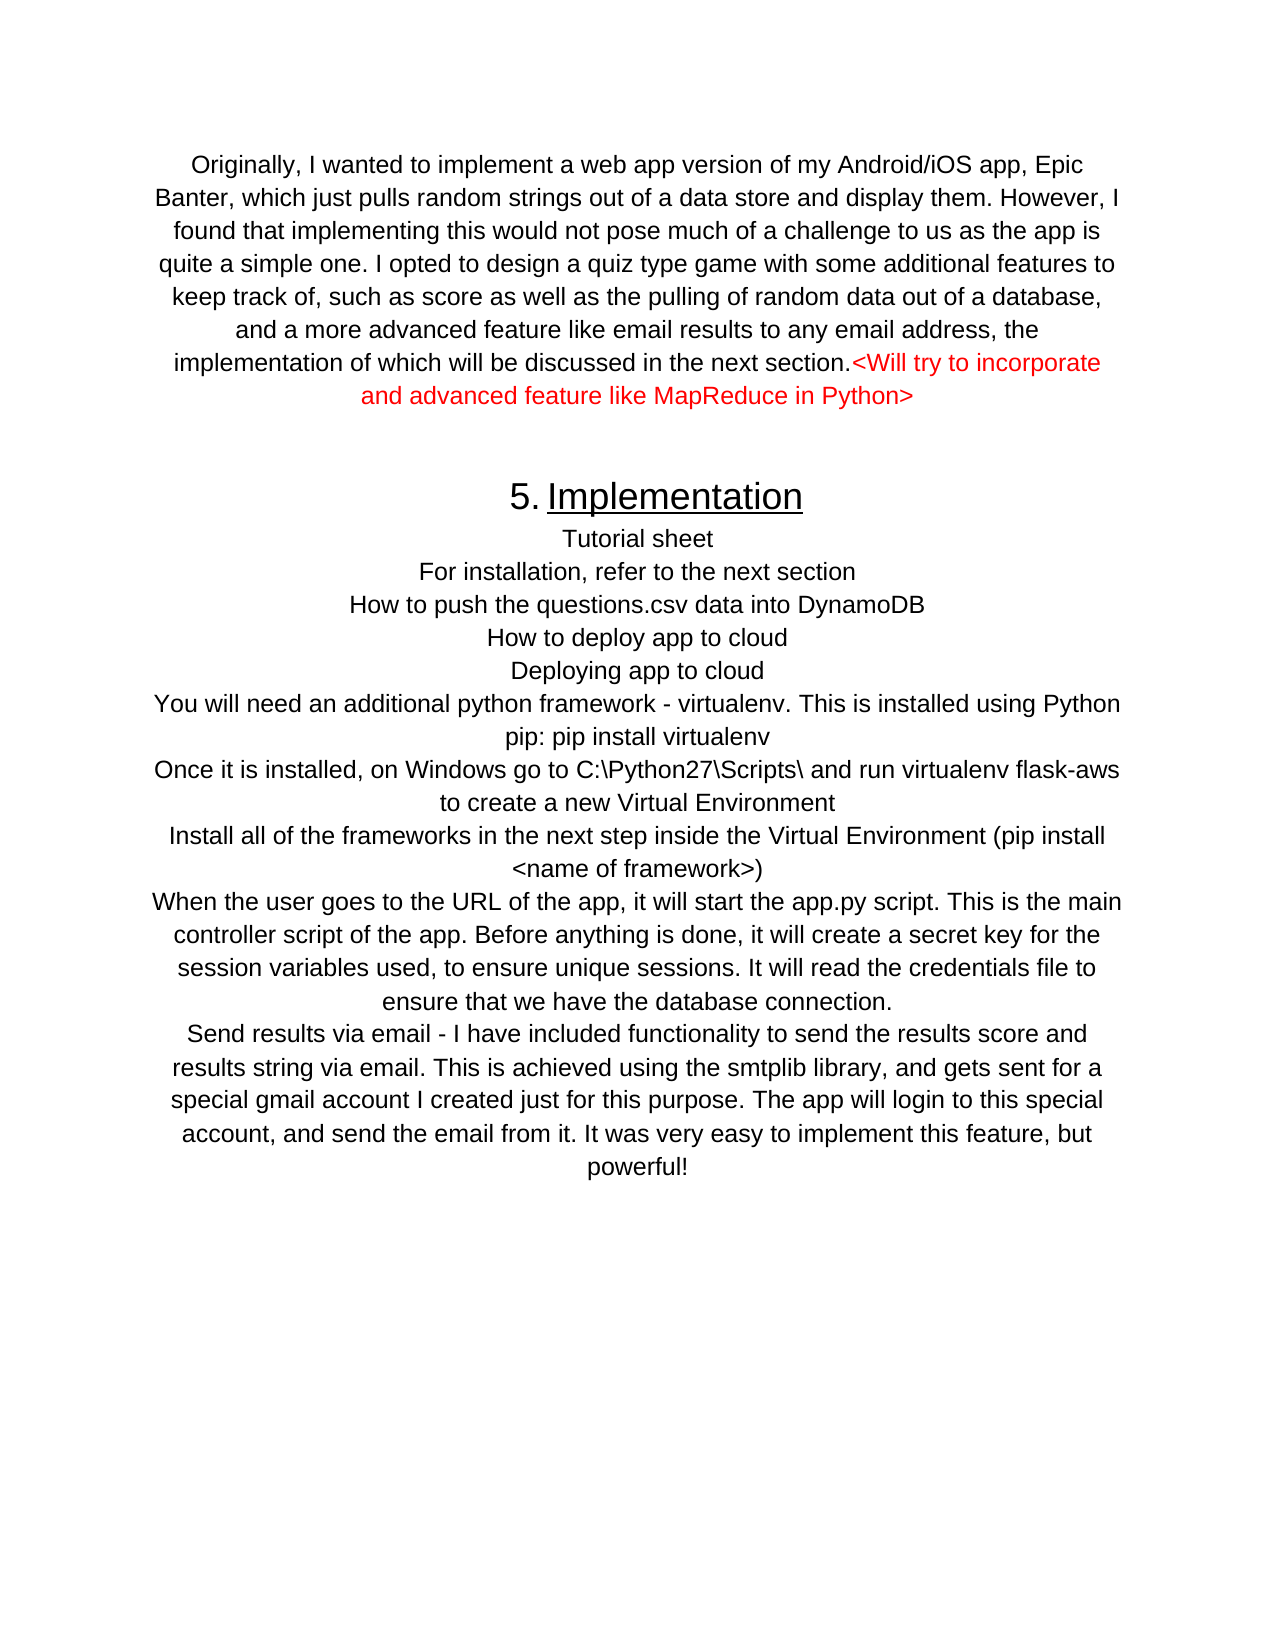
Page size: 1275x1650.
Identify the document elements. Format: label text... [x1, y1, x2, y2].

text How to push the questions.csv data into DynamoDB [150, 590, 1125, 619]
text Send results via email - I have included functionality to send the results score and results string via email. This is achieved using the smtplib library, and gets sent for a special gmail account I created just for this purpose. The app will login to this special account, and send the email from it. It was very easy to implement this feature, but powerful! [150, 1019, 1125, 1180]
list Implementation [187, 474, 1125, 518]
text How to deploy app to cloud [150, 623, 1125, 652]
text Deploying app to cloud [150, 656, 1125, 685]
text When the user goes to the URL of the app, it will start the app.py script. This is the main controller script of the app. Before anything is done, it will create a secret key for the session variables used, to ensure unique sessions. It will read the credentials file to ensure that we have the database connection. [150, 887, 1125, 1015]
text Install all of the frameworks in the next step inside the Virtual Environment (pip install <name of framework>) [150, 821, 1125, 883]
text Tutorial sheet [150, 524, 1125, 553]
text Once it is installed, on Windows go to C:\Python27\Scripts\ and run virtualenv flask-aws to create a new Virtual Environment [150, 755, 1125, 817]
text Originally, I wanted to implement a web app version of my Android/iOS app, Epic Banter, which just pulls random strings out of a data store and display them. However, I found that implementing this would not pose much of a challenge to us as the app is quite a simple one. I opted to design a quiz type game with some additional features to keep track of, such as score as well as the pulling of random data out of a database, and a more advanced feature like email results to any email address, the implementation of which will be discussed in the next section.<Will try to incorporate and advanced feature like MapReduce in Python> [150, 150, 1125, 410]
text You will need an additional python framework - virtualenv. This is installed using Python pip: pip install virtualenv [150, 689, 1125, 751]
text For installation, refer to the next section [150, 557, 1125, 586]
